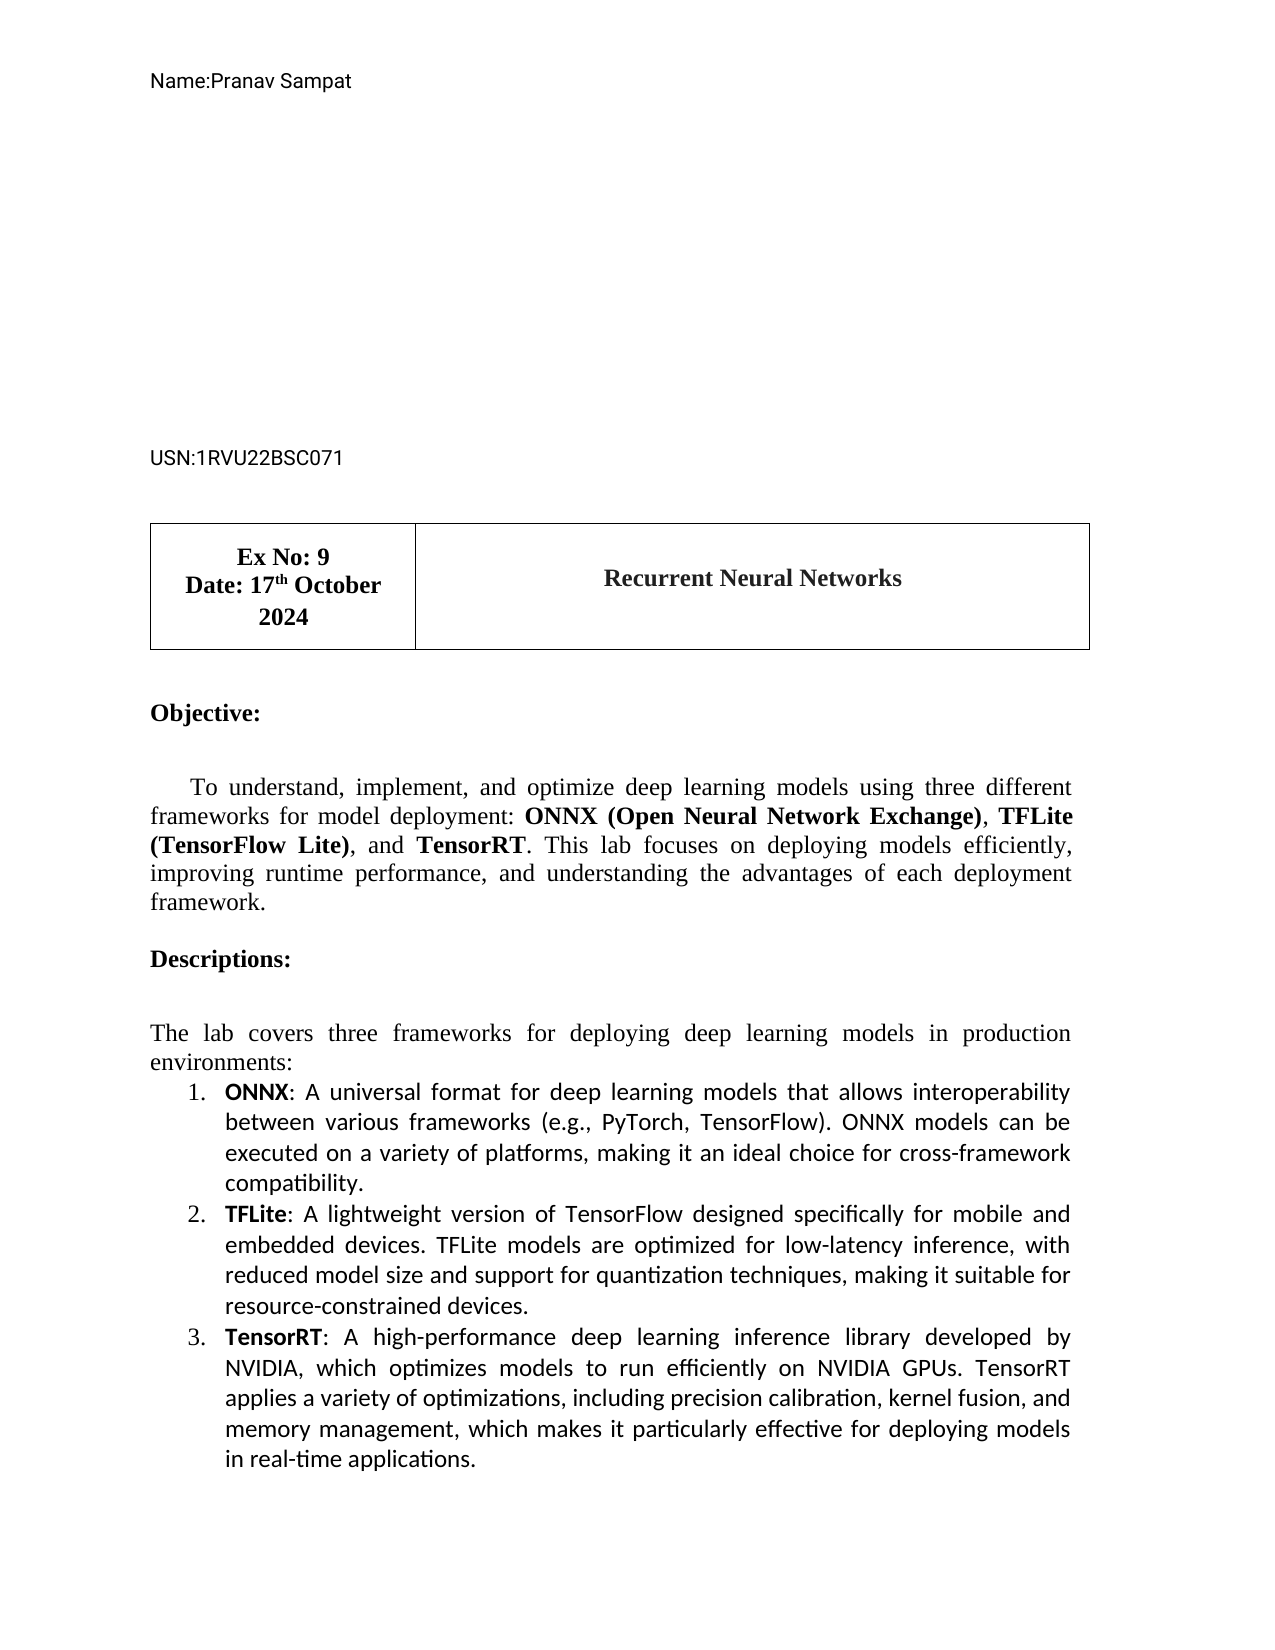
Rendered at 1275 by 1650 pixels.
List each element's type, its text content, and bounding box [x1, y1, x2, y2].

table_header Recurrent Neural Networks [416, 524, 1089, 649]
list TensorRT: A high-performance deep learning inference library developed by NVIDIA, which optimizes models to run efficiently on NVIDIA GPUs. TensorRT applies a variety of optimizations, including precision calibration, kernel fusion, and memory management, which makes it particularly effective for deploying models in real-time applications. [187, 1321, 1072, 1474]
text Descriptions: [150, 944, 1125, 973]
list TFLite: A lightweight version of TensorFlow designed specifically for mobile and embedded devices. TFLite models are optimized for low-latency inference, with reduced model size and support for quantization techniques, making it suitable for resource-constrained devices. [187, 1199, 1072, 1321]
text The lab covers three frameworks for deploying deep learning models in production environments: [150, 1018, 1072, 1076]
text Objective: [150, 698, 1125, 727]
table_header Ex No: 9 Date: 17th October 2024 [151, 524, 415, 649]
list ONNX: A universal format for deep learning models that allows interoperability between various frameworks (e.g., PyTorch, TensorFlow). ONNX models can be executed on a variety of platforms, making it an ideal choice for cross-framework compatibility. [187, 1076, 1072, 1198]
text To understand, implement, and optimize deep learning models using three different frameworks for model deployment: ONNX (Open Neural Network Exchange), TFLite (TensorFlow Lite), and TensorRT. This lab focuses on deploying models efficiently, improving runtime performance, and understanding the advantages of each deployment framework. [150, 772, 1073, 916]
